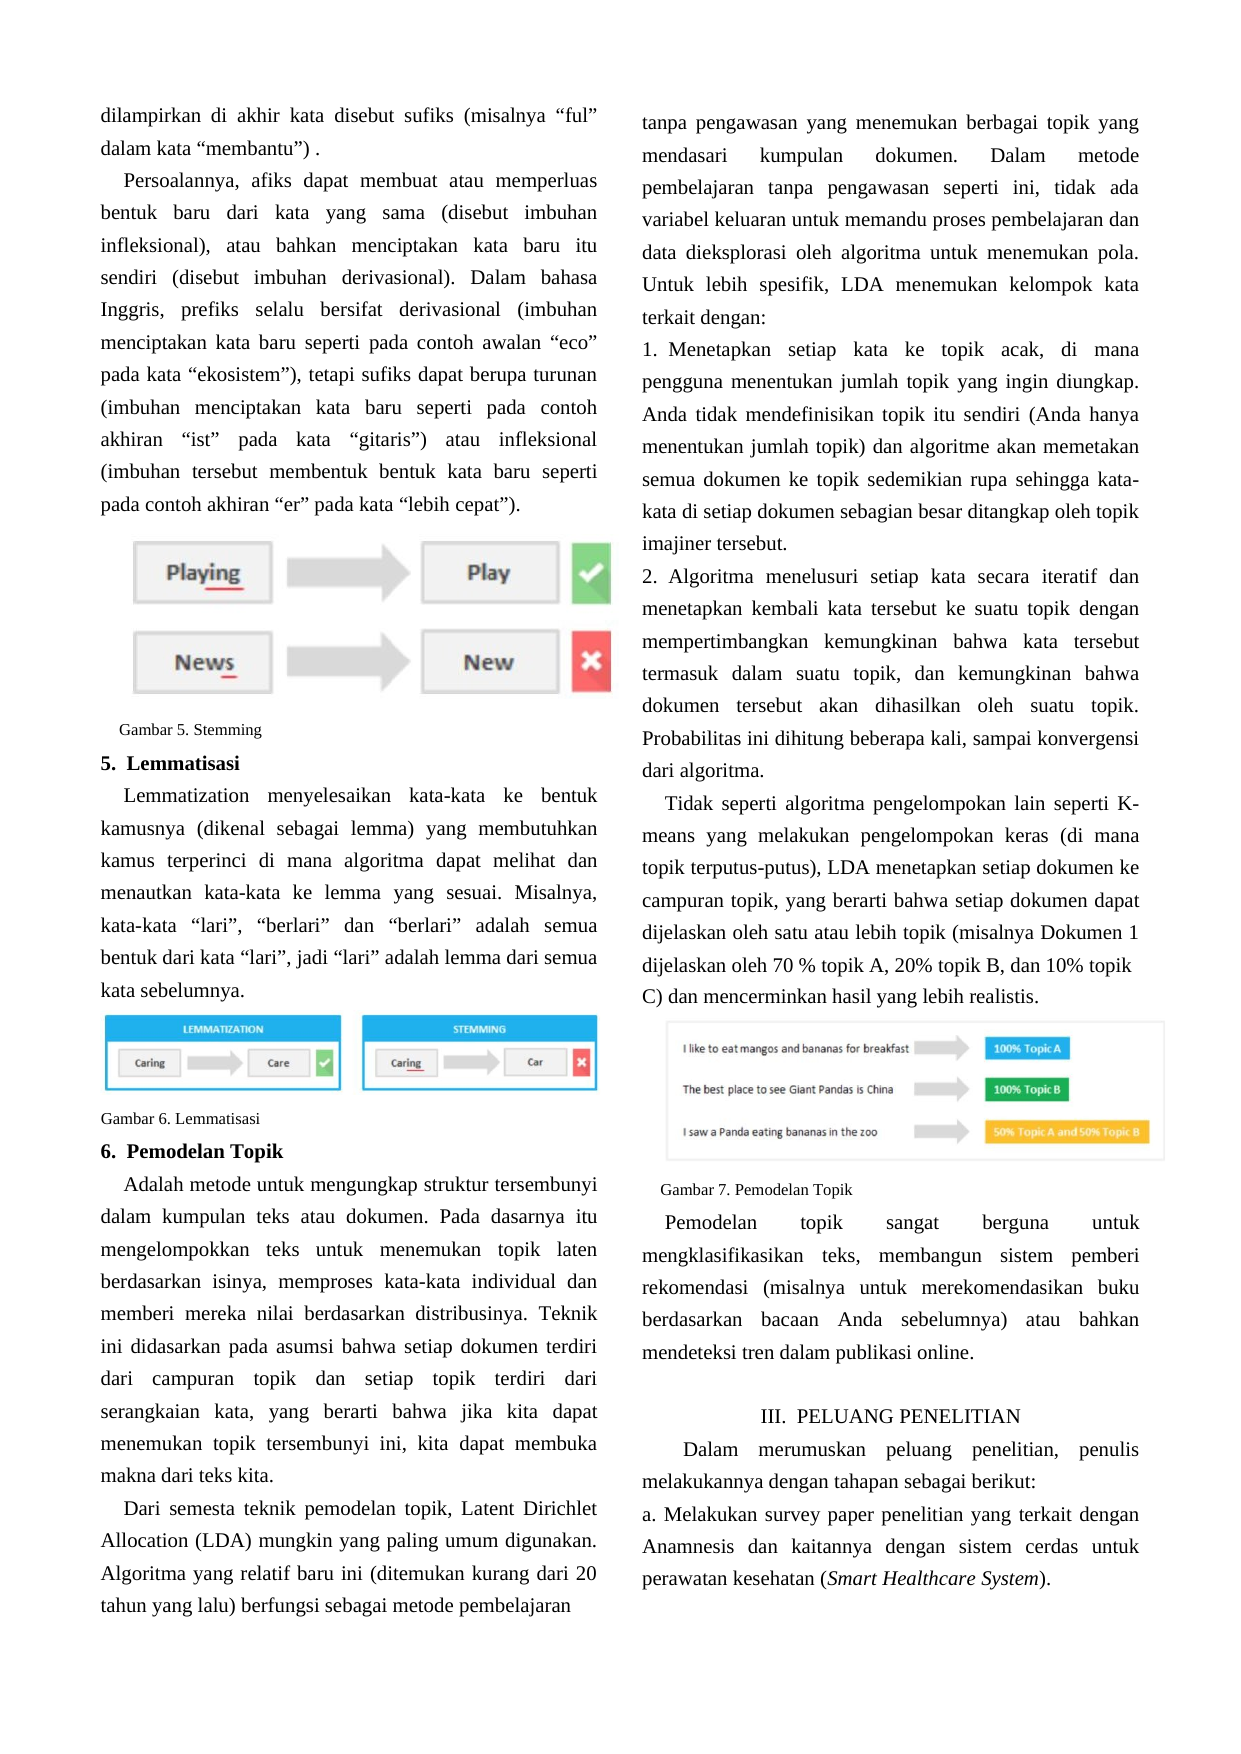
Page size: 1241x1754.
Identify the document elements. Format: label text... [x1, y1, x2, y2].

list PELUANG PENELITIAN [760, 1404, 1173, 1428]
picture [664, 1018, 1166, 1162]
text Tidak seperti algoritma pengelompokan lain seperti K-means yang melakukan pengelompokan keras (di mana topik terputus-putus), LDA menetapkan setiap dokumen ke campuran topik, yang berarti bahwa setiap dokumen dapat dijelaskan oleh satu atau lebih topik (misalnya Dokumen 1 dijelaskan oleh 70 % topik A, 20% topik B, dan 10% topik [642, 791, 1140, 977]
text Dari semesta teknik pemodelan topik, Latent Dirichlet Allocation (LDA) mungkin yang paling umum digunakan. Algoritma yang relatif baru ini (ditemukan kurang dari 20 tahun yang lalu) berfungsi sebagai metode pembelajaran [100, 1496, 598, 1617]
text Gambar 5. Stemming [77, 720, 262, 739]
picture [100, 1010, 601, 1095]
text Gambar 7. Pemodelan Topik [660, 1180, 1173, 1199]
list Menetapkan setiap kata ke topik acak, di mana pengguna menentukan jumlah topik yang ingin diungkap. Anda tidak mendefinisikan topik itu sendiri (Anda hanya menentukan jumlah topik) dan algoritme akan memetakan semua dokumen ke topik sedemikian rupa sehingga kata-kata di setiap dokumen sebagian besar ditangkap oleh topik imajiner tersebut. [642, 337, 1140, 555]
subtitle Pemodelan Topik [100, 1139, 620, 1163]
text Adalah metode untuk mengungkap struktur tersembunyi dalam kumpulan teks atau dokumen. Pada dasarnya itu mengelompokkan teks untuk menemukan topik laten berdasarkan isinya, memproses kata-kata individual dan memberi mereka nilai berdasarkan distribusinya. Teknik ini didasarkan pada asumsi bahwa setiap dokumen terdiri dari campuran topik dan setiap topik terdiri dari serangkaian kata, yang berarti bahwa jika kita dapat menemukan topik tersembunyi ini, kita dapat membuka makna dari teks kita. [100, 1172, 598, 1487]
picture [131, 534, 620, 699]
text Persoalannya, afiks dapat membuat atau memperluas bentuk baru dari kata yang sama (disebut imbuhan infleksional), atau bahkan menciptakan kata baru itu sendiri (disebut imbuhan derivasional). Dalam bahasa Inggris, prefiks selalu bersifat derivasional (imbuhan menciptakan kata baru seperti pada contoh awalan “eco” pada kata “ekosistem”), tetapi sufiks dapat berupa turunan (imbuhan menciptakan kata baru seperti pada contoh akhiran “ist” pada kata “gitaris”) atau infleksional (imbuhan tersebut membentuk bentuk kata baru seperti pada contoh akhiran “er” pada kata “lebih cepat”). [100, 168, 598, 516]
text Dalam merumuskan peluang penelitian, penulis melakukannya dengan tahapan sebagai berikut: [642, 1437, 1140, 1493]
text tanpa pengawasan yang menemukan berbagai topik yang mendasari kumpulan dokumen. Dalam metode pembelajaran tanpa pengawasan seperti ini, tidak ada variabel keluaran untuk memandu proses pembelajaran dan data dieksplorasi oleh algoritma untuk menemukan pola. Untuk lebih spesifik, LDA menemukan kelompok kata terkait dengan: [642, 110, 1140, 329]
text dilampirkan di akhir kata disebut sufiks (misalnya “ful” dalam kata “membantu”) . [100, 103, 598, 159]
text Lemmatization menyelesaikan kata-kata ke bentuk kamusnya (dikenal sebagai lemma) yang membutuhkan kamus terperinci di mana algoritma dapat melihat dan menautkan kata-kata ke lemma yang sesuai. Misalnya, kata-kata “lari”, “berlari” dan “berlari” adalah semua bentuk dari kata “lari”, jadi “lari” adalah lemma dari semua kata sebelumnya. [100, 783, 598, 1002]
list Melakukan survey paper penelitian yang terkait dengan Anamnesis dan kaitannya dengan sistem cerdas untuk perawatan kesehatan (Smart Healthcare System). [642, 1502, 1140, 1590]
subtitle Lemmatisasi [100, 751, 620, 774]
list Algoritma menelusuri setiap kata secara iteratif dan menetapkan kembali kata tersebut ke suatu topik dengan mempertimbangkan kemungkinan bahwa kata tersebut termasuk dalam suatu topik, dan kemungkinan bahwa dokumen tersebut akan dihasilkan oleh suatu topik. Probabilitas ini dihitung beberapa kali, sampai konvergensi dari algoritma. [642, 564, 1140, 782]
text Pemodelan topik sangat berguna untuk mengklasifikasikan teks, membangun sistem pemberi rekomendasi (misalnya untuk merekomendasikan buku berdasarkan bacaan Anda sebelumnya) atau bahkan mendeteksi tren dalam publikasi online. [642, 1210, 1140, 1364]
text Gambar 6. Lemmatisasi [77, 1109, 260, 1128]
text C) dan mencerminkan hasil yang lebih realistis. [642, 985, 1173, 1008]
